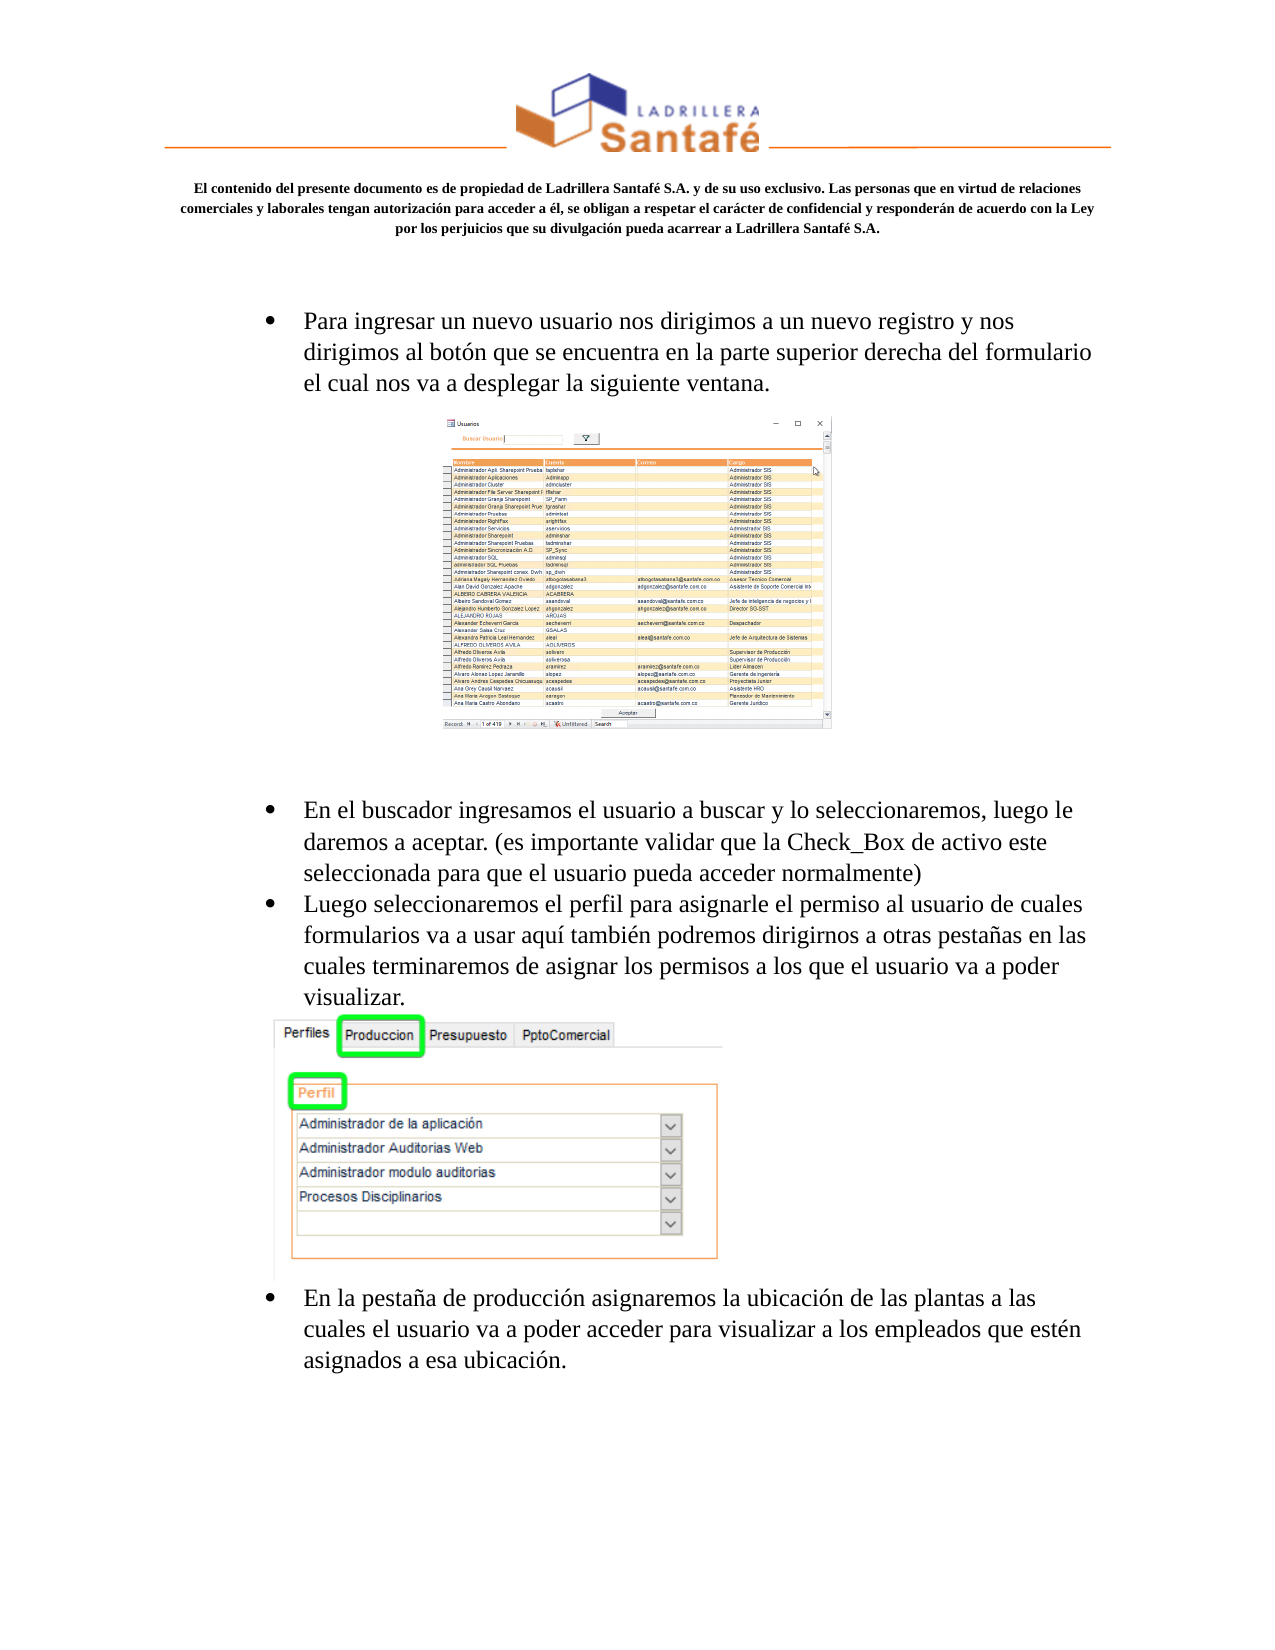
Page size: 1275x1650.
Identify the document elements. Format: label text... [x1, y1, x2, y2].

picture [516, 73, 759, 152]
list En el buscador ingresamos el usuario a buscar y lo seleccionaremos, luego le daremos a aceptar. (es importante validar que la Check_Box de activo este seleccionada para que el usuario pueda acceder normalmente) [266, 796, 1098, 886]
picture [443, 416, 832, 729]
list En la pestaña de producción asignaremos la ubicación de las plantas a las cuales el usuario va a poder acceder para visualizar a los empleados que estén asignados a esa ubicación. [266, 1283, 1098, 1373]
list Luego seleccionaremos el perfil para asignarle el permiso al usuario de cuales formularios va a usar aquí también podremos dirigirnos a otras pestañas en las cuales terminaremos de asignar los permisos a los que el usuario va a poder visualizar. [266, 889, 1098, 1011]
list Para ingresar un nuevo usuario nos dirigimos a un nuevo registro y nos dirigimos al botón que se encuentra en la parte superior derecha del formulario el cual nos va a desplegar la siguiente ventana. [266, 306, 1098, 397]
picture [252, 1012, 723, 1281]
